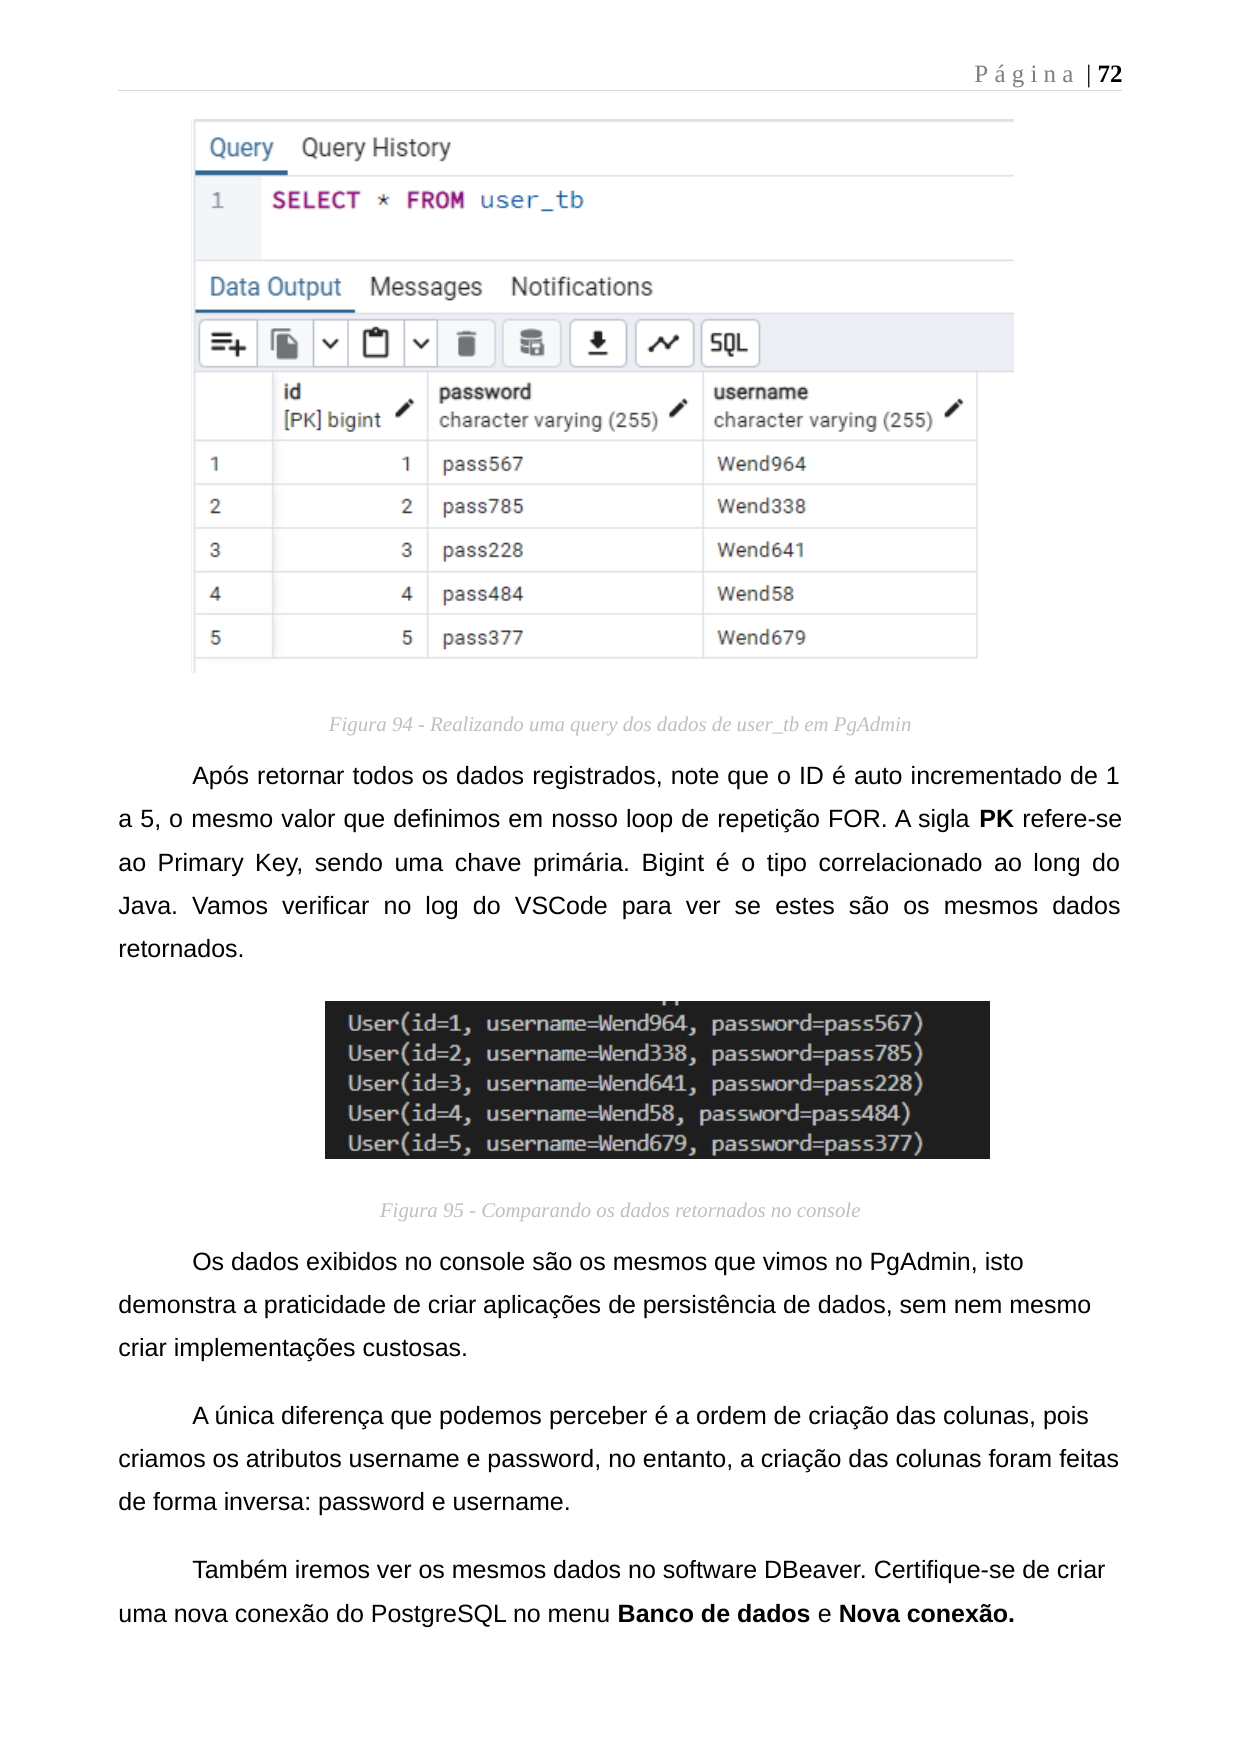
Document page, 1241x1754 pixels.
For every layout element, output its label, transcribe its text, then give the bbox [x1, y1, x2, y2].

text Os dados exibidos no console são os mesmos que vimos no PgAdmin, isto demonstra a praticidade de criar aplicações de persistência de dados, sem nem mesmo criar implementações custosas. [118, 1247, 1122, 1362]
text Também iremos ver os mesmos dados no software DBeaver. Certifique-se de criar uma nova conexão do PostgreSQL no menu Banco de dados e Nova conexão. [118, 1556, 1122, 1627]
picture [325, 1001, 990, 1159]
picture [191, 119, 1014, 673]
text Após retornar todos os dados registrados, note que o ID é auto incrementado de 1 a 5, o mesmo valor que definimos em nosso loop de repetição FOR. A sigla PK refere-se ao Primary Key, sendo uma chave primária. Bigint é o tipo correlacionado ao long do Java. Vamos verificar no log do VSCode para ver se estes são os mesmos dados retornados. [118, 761, 1122, 963]
text A única diferença que podemos perceber é a ordem de criação das colunas, pois criamos os atributos username e password, no entanto, a criação das colunas foram feitas de forma inversa: password e username. [118, 1401, 1122, 1516]
